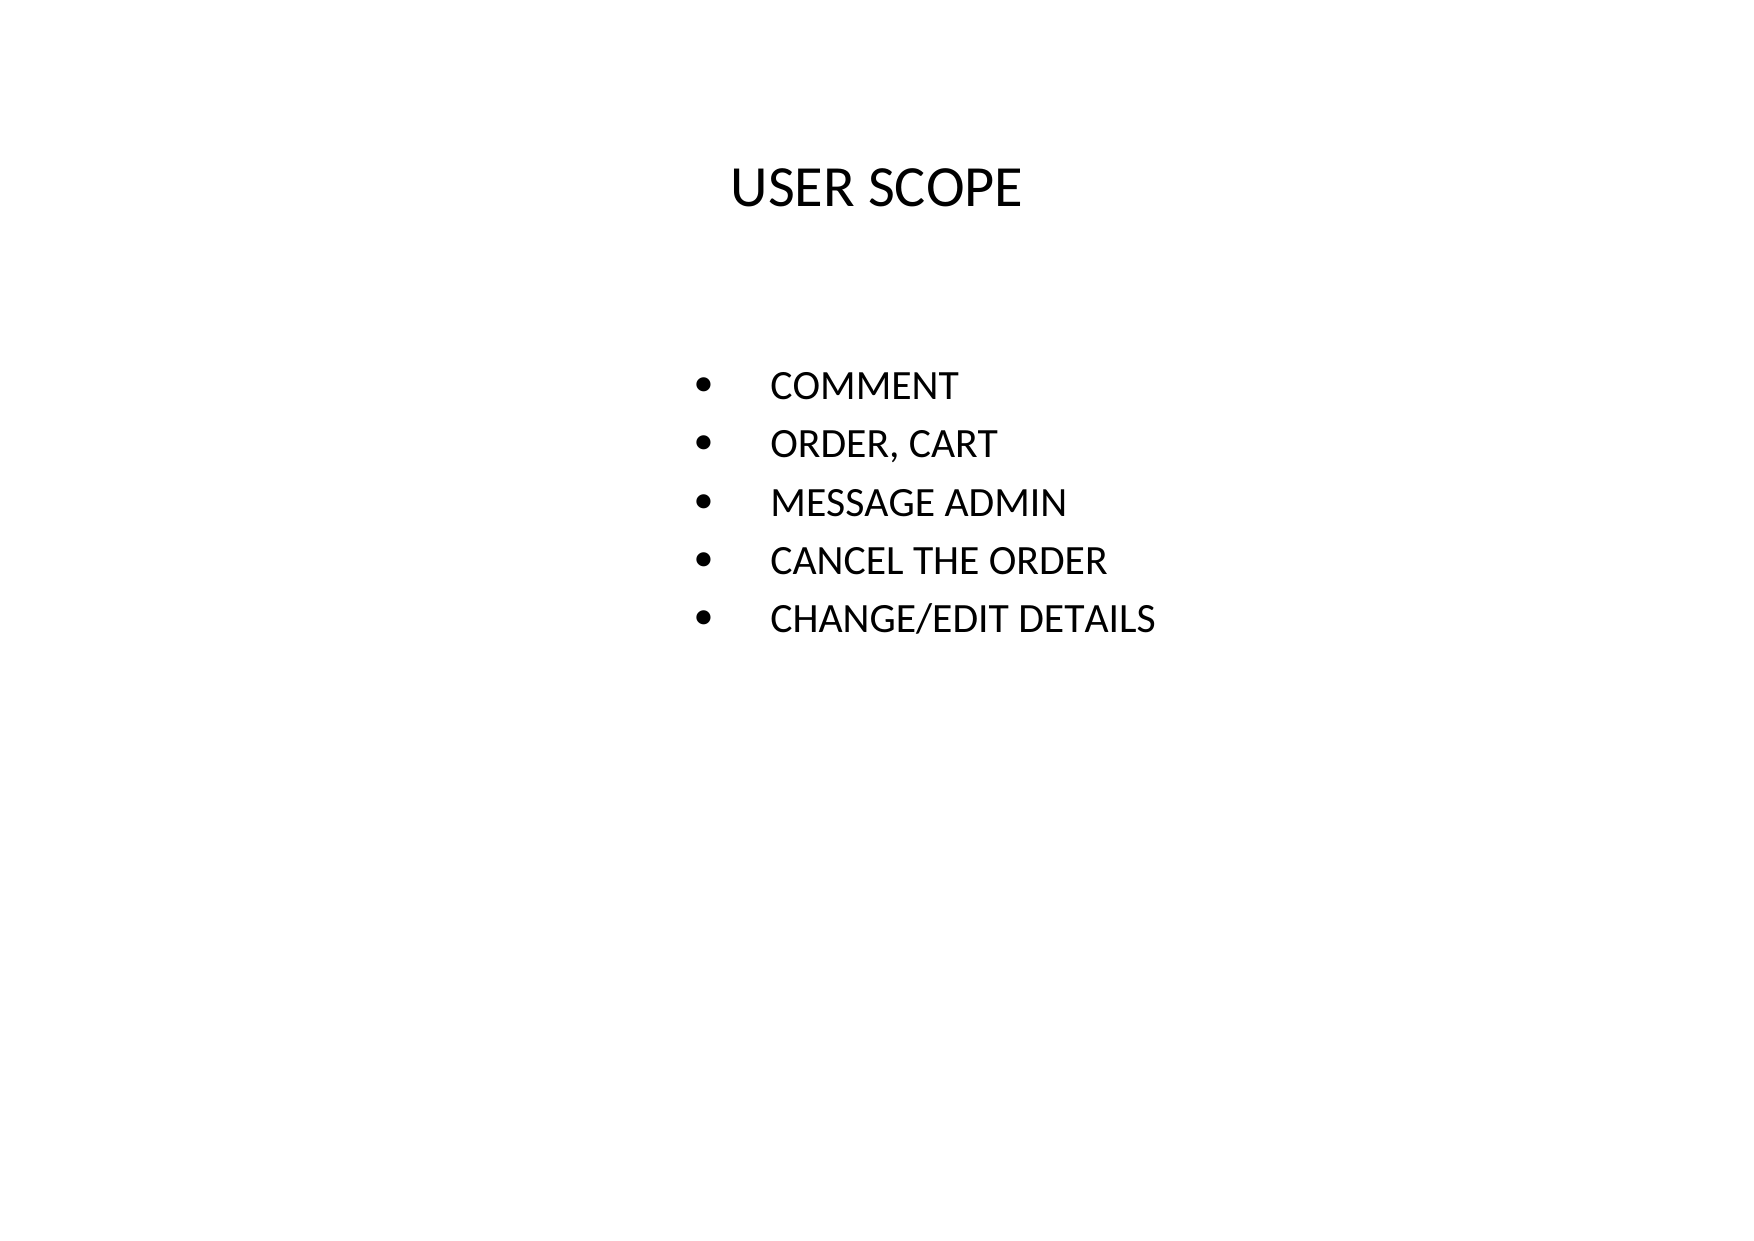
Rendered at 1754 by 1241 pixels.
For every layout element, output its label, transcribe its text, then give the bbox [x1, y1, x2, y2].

text USER SCOPE [150, 150, 1604, 221]
list CHANGE/EDIT DETAILS [696, 592, 1604, 643]
list CANCEL THE ORDER [696, 534, 1604, 585]
list MESSAGE ADMIN [696, 476, 1604, 526]
list COMMENT [696, 359, 1604, 409]
list ORDER, CART [696, 417, 1604, 468]
